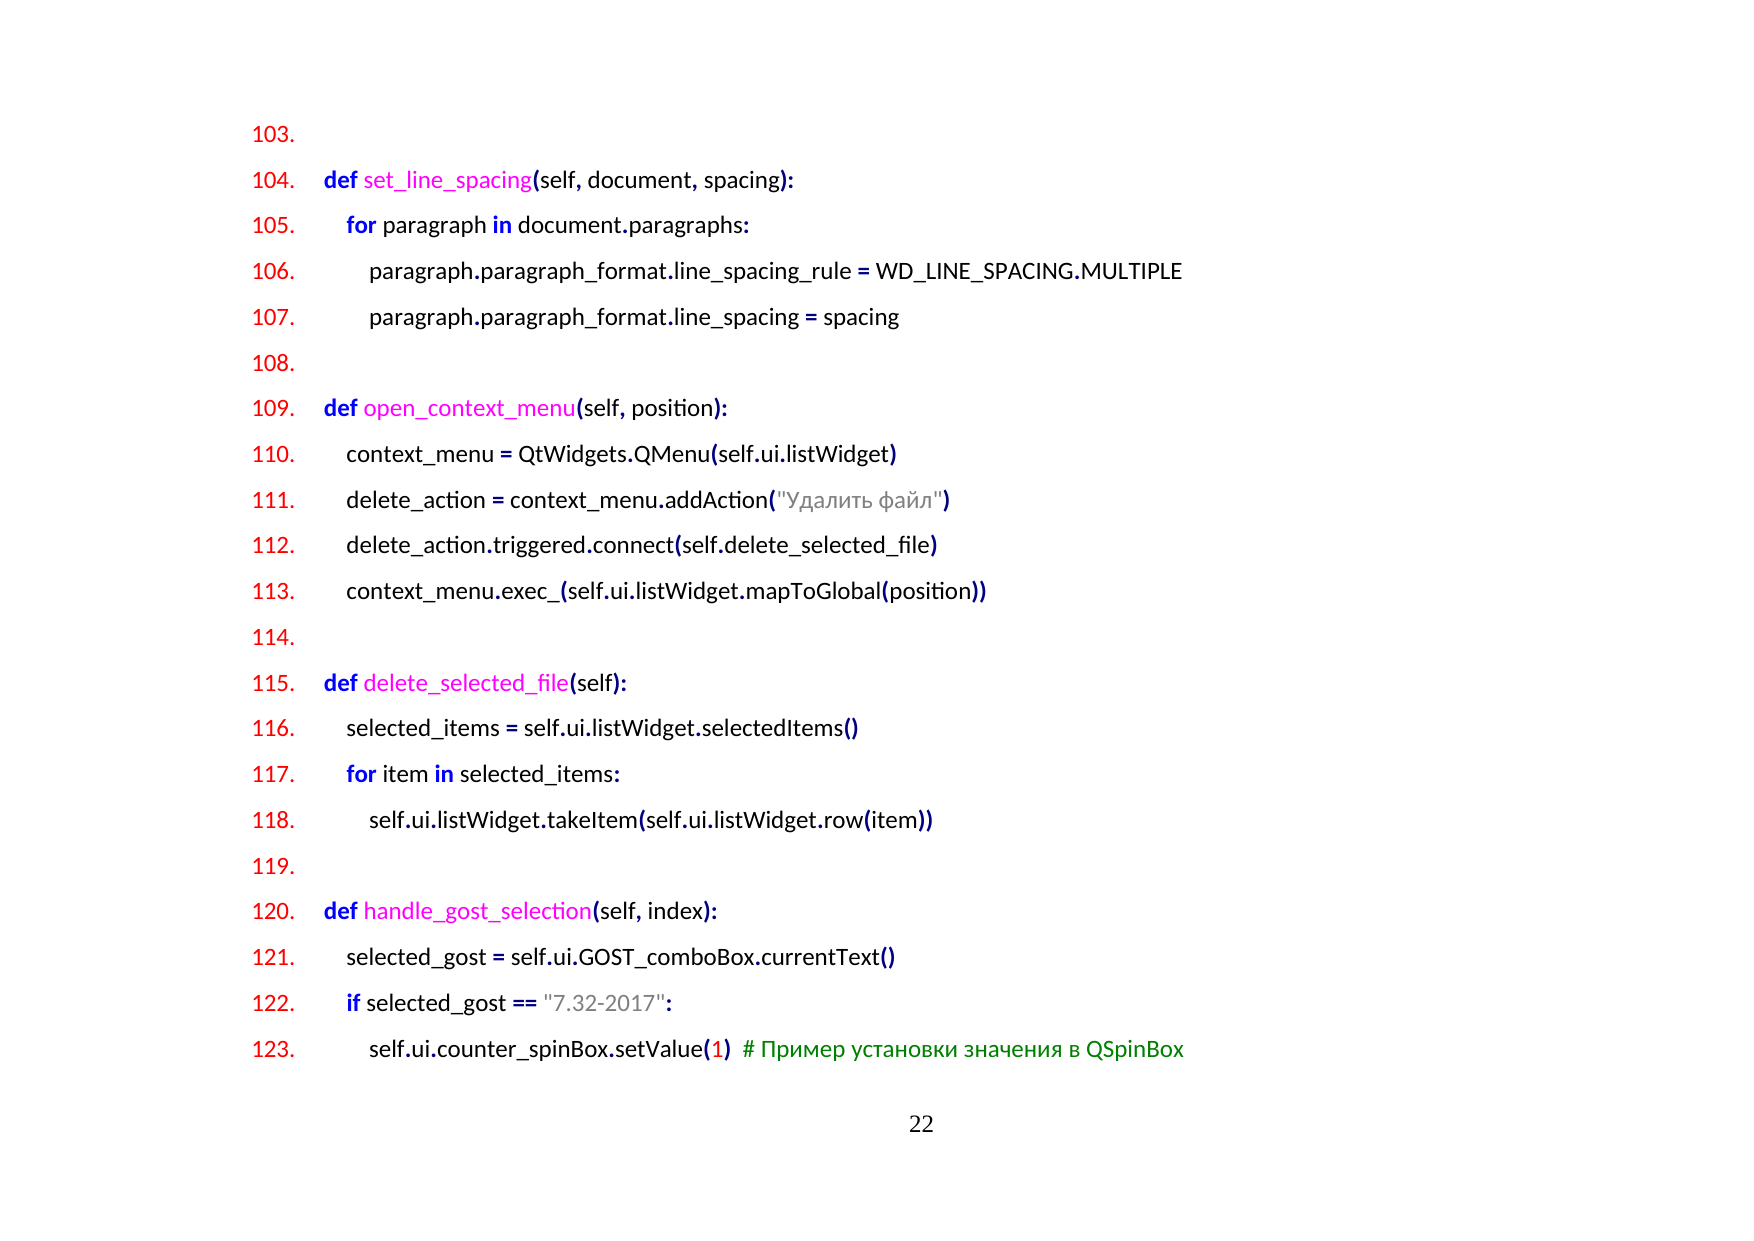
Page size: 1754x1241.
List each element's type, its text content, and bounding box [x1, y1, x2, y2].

text 114. [177, 621, 1665, 652]
text 109. def open_context_menu(self, position): [177, 392, 1665, 423]
text 119. [177, 850, 1665, 880]
text 107. paragraph.paragraph_format.line_spacing = spacing [177, 301, 1665, 332]
text 120. def handle_gost_selection(self, index): [177, 896, 1665, 926]
text 115. def delete_selected_file(self): [177, 667, 1665, 697]
text 108. [177, 347, 1665, 377]
text 104. def set_line_spacing(self, document, spacing): [177, 164, 1665, 194]
text 117. for item in selected_items: [177, 758, 1665, 789]
text 116. selected_items = self.ui.listWidget.selectedItems() [177, 713, 1665, 743]
text 110. context_menu = QtWidgets.QMenu(self.ui.listWidget) [177, 438, 1665, 469]
text 106. paragraph.paragraph_format.line_spacing_rule = WD_LINE_SPACING.MULTIPLE [177, 255, 1665, 286]
text 103. [177, 118, 1665, 149]
text 123. self.ui.counter_spinBox.setValue(1) # Пример установки значения в QSpinBox [177, 1033, 1665, 1063]
text 113. context_menu.exec_(self.ui.listWidget.mapToGlobal(position)) [177, 575, 1665, 606]
text 111. delete_action = context_menu.addAction("Удалить файл") [177, 484, 1665, 514]
text 121. selected_gost = self.ui.GOST_comboBox.currentText() [177, 941, 1665, 972]
text 118. self.ui.listWidget.takeItem(self.ui.listWidget.row(item)) [177, 804, 1665, 834]
text 105. for paragraph in document.paragraphs: [177, 209, 1665, 240]
text 122. if selected_gost == "7.32-2017": [177, 987, 1665, 1017]
text 112. delete_action.triggered.connect(self.delete_selected_file) [177, 530, 1665, 560]
